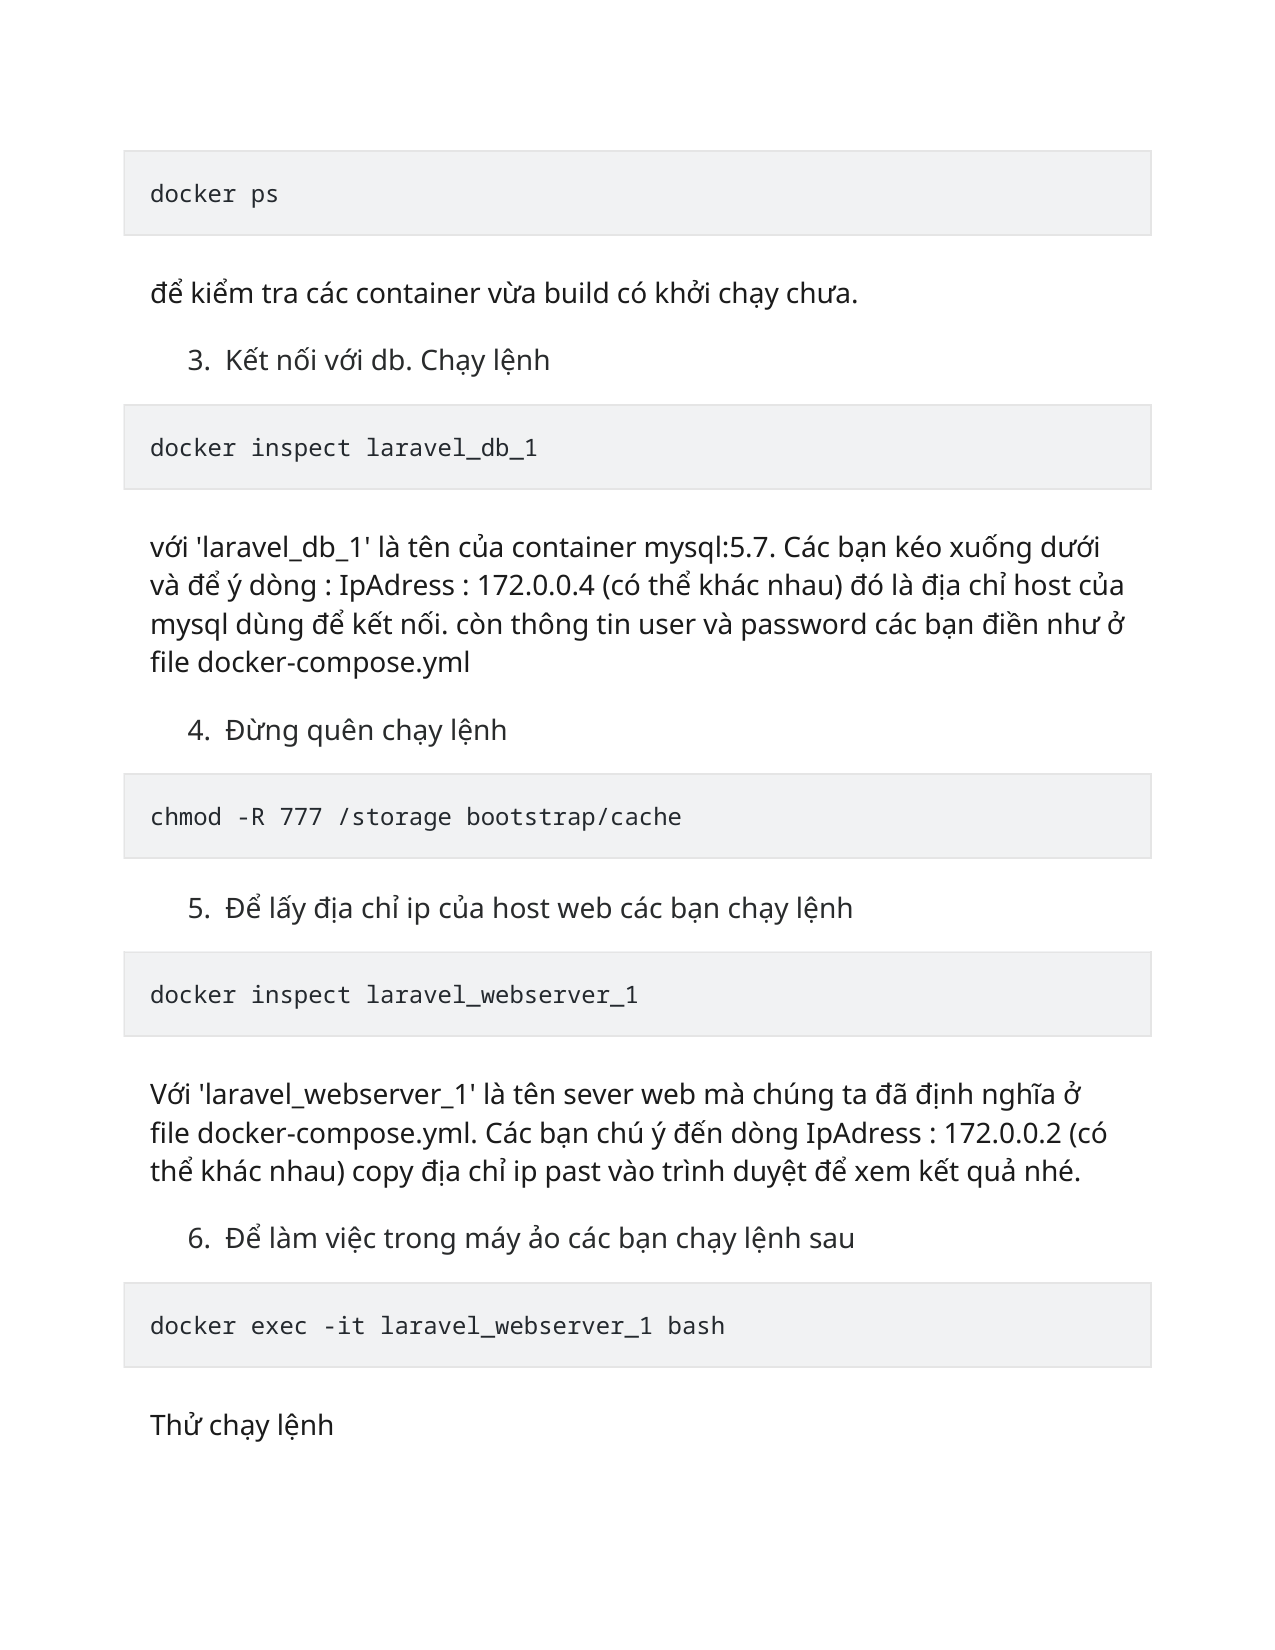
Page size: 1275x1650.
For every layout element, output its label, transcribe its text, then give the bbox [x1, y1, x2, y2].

text docker ps [125, 152, 1150, 234]
text với 'laravel_db_1' là tên của container mysql:5.7. Các bạn kéo xuống dưới và để ý dòng : IpAdress : 172.0.0.4 (có thể khác nhau) đó là địa chỉ host của mysql dùng để kết nối. còn thông tin user và password các bạn điền như ở file docker-compose.yml [150, 527, 1125, 681]
list Đừng quên chạy lệnh [187, 710, 1125, 748]
text Thử chạy lệnh [150, 1405, 1125, 1444]
text Với 'laravel_webserver_1' là tên sever web mà chúng ta đã định nghĩa ở file docker-compose.yml. Các bạn chú ý đến dòng IpAdress : 172.0.0.2 (có thể khác nhau) copy địa chỉ ip past vào trình duyệt để xem kết quả nhé. [150, 1074, 1125, 1189]
list Kết nối với db. Chạy lệnh [187, 341, 1125, 379]
list Để làm việc trong máy ảo các bạn chạy lệnh sau [187, 1219, 1125, 1257]
text để kiểm tra các container vừa build có khởi chạy chưa. [150, 273, 1125, 312]
list Để lấy địa chỉ ip của host web các bạn chạy lệnh [187, 888, 1125, 926]
text docker inspect laravel_db_1 [125, 406, 1150, 488]
text docker exec -it laravel_webserver_1 bash [125, 1284, 1150, 1366]
text chmod -R 777 /storage bootstrap/cache [125, 775, 1150, 857]
text docker inspect laravel_webserver_1 [125, 953, 1150, 1035]
